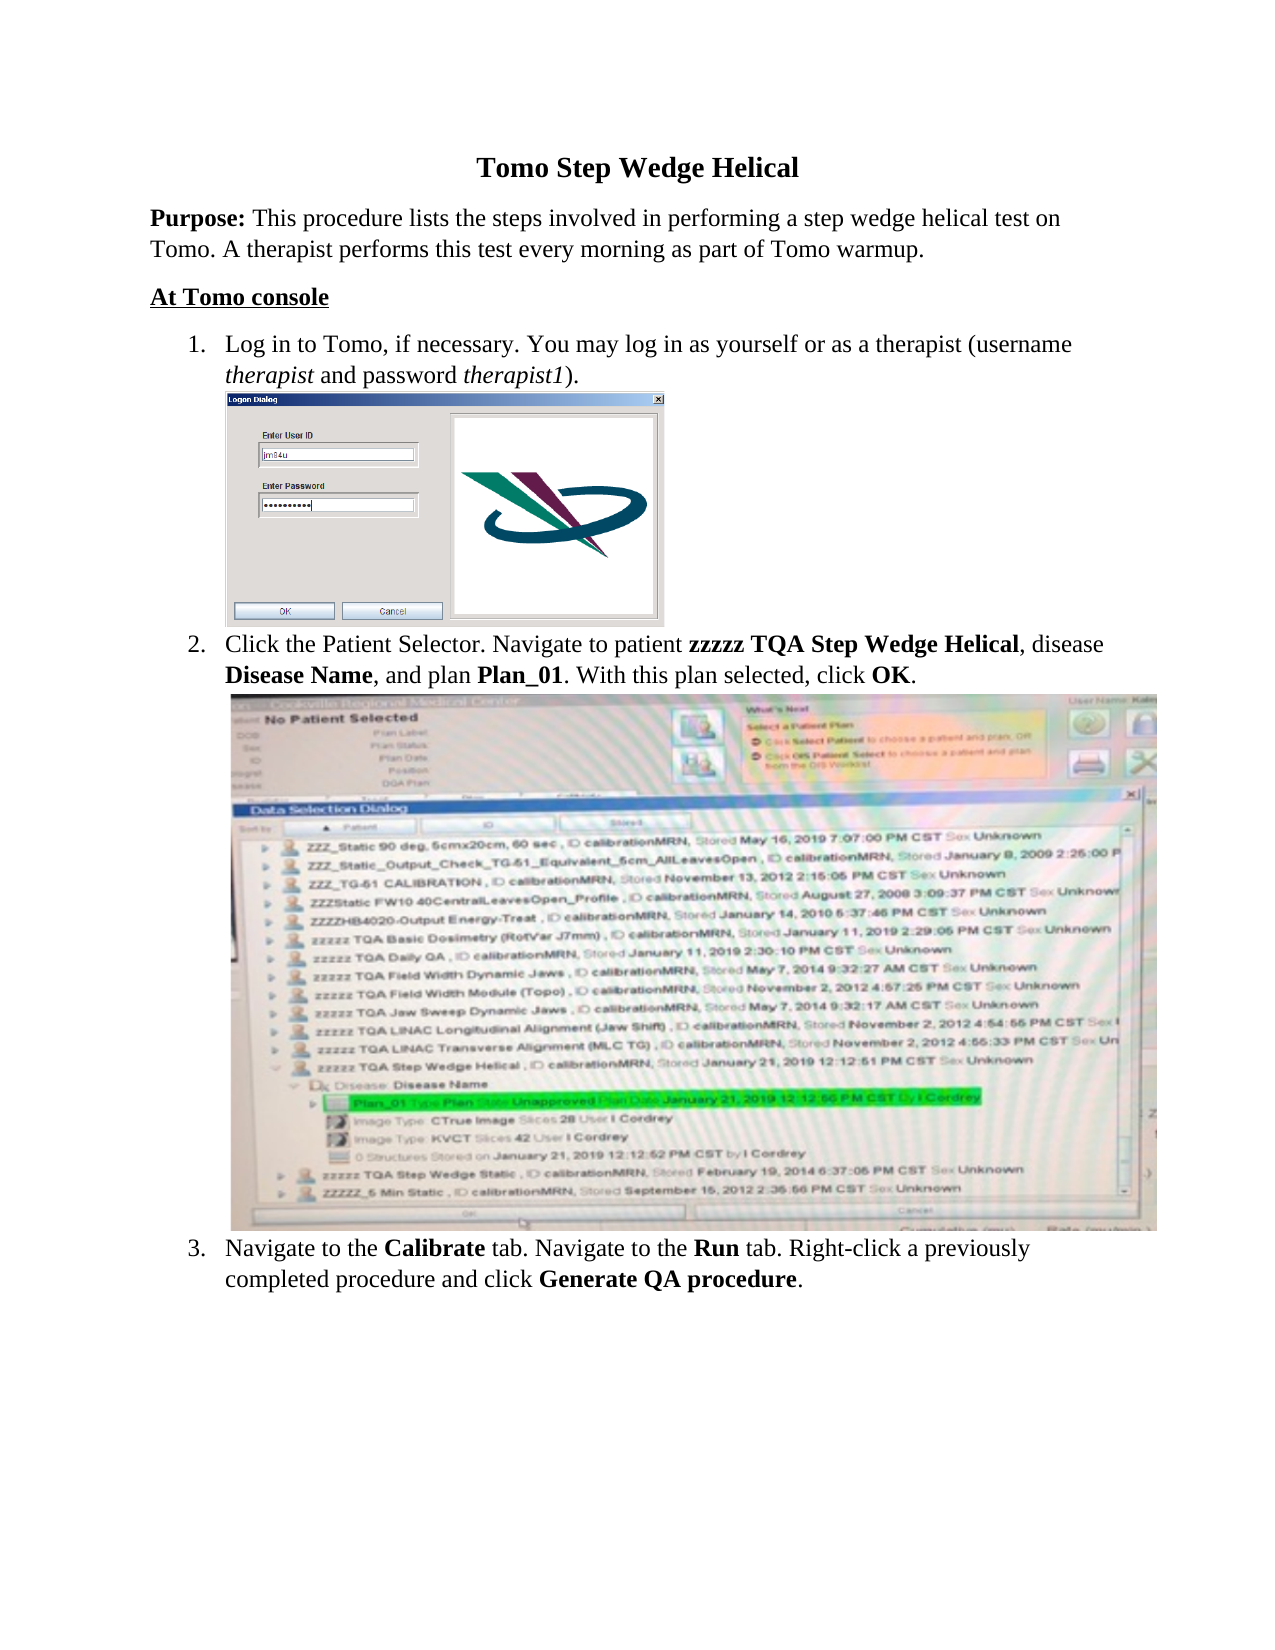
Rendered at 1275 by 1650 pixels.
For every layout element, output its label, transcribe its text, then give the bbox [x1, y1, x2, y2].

list Click the Patient Selector. Navigate to patient zzzzz TQA Step Wedge Helical, disease Disease Name, and plan Plan_01. With this plan selected, click OK. [187, 629, 1125, 689]
list Navigate to the Calibrate tab. Navigate to the Run tab. Right-click a previously completed procedure and click Generate QA procedure. [187, 1233, 1125, 1293]
text Tomo Step Wedge Helical [150, 150, 1125, 183]
list Log in to Tomo, if necessary. You may log in as yourself or as a therapist (username therapist and password therapist1). [187, 329, 1125, 389]
text Purpose: This procedure lists the steps involved in performing a step wedge helical test on Tomo. A therapist performs this test every morning as part of Tomo warmup. [150, 203, 1125, 263]
text At Tomo console [150, 282, 1125, 310]
picture [231, 694, 1157, 1231]
picture [225, 391, 665, 627]
